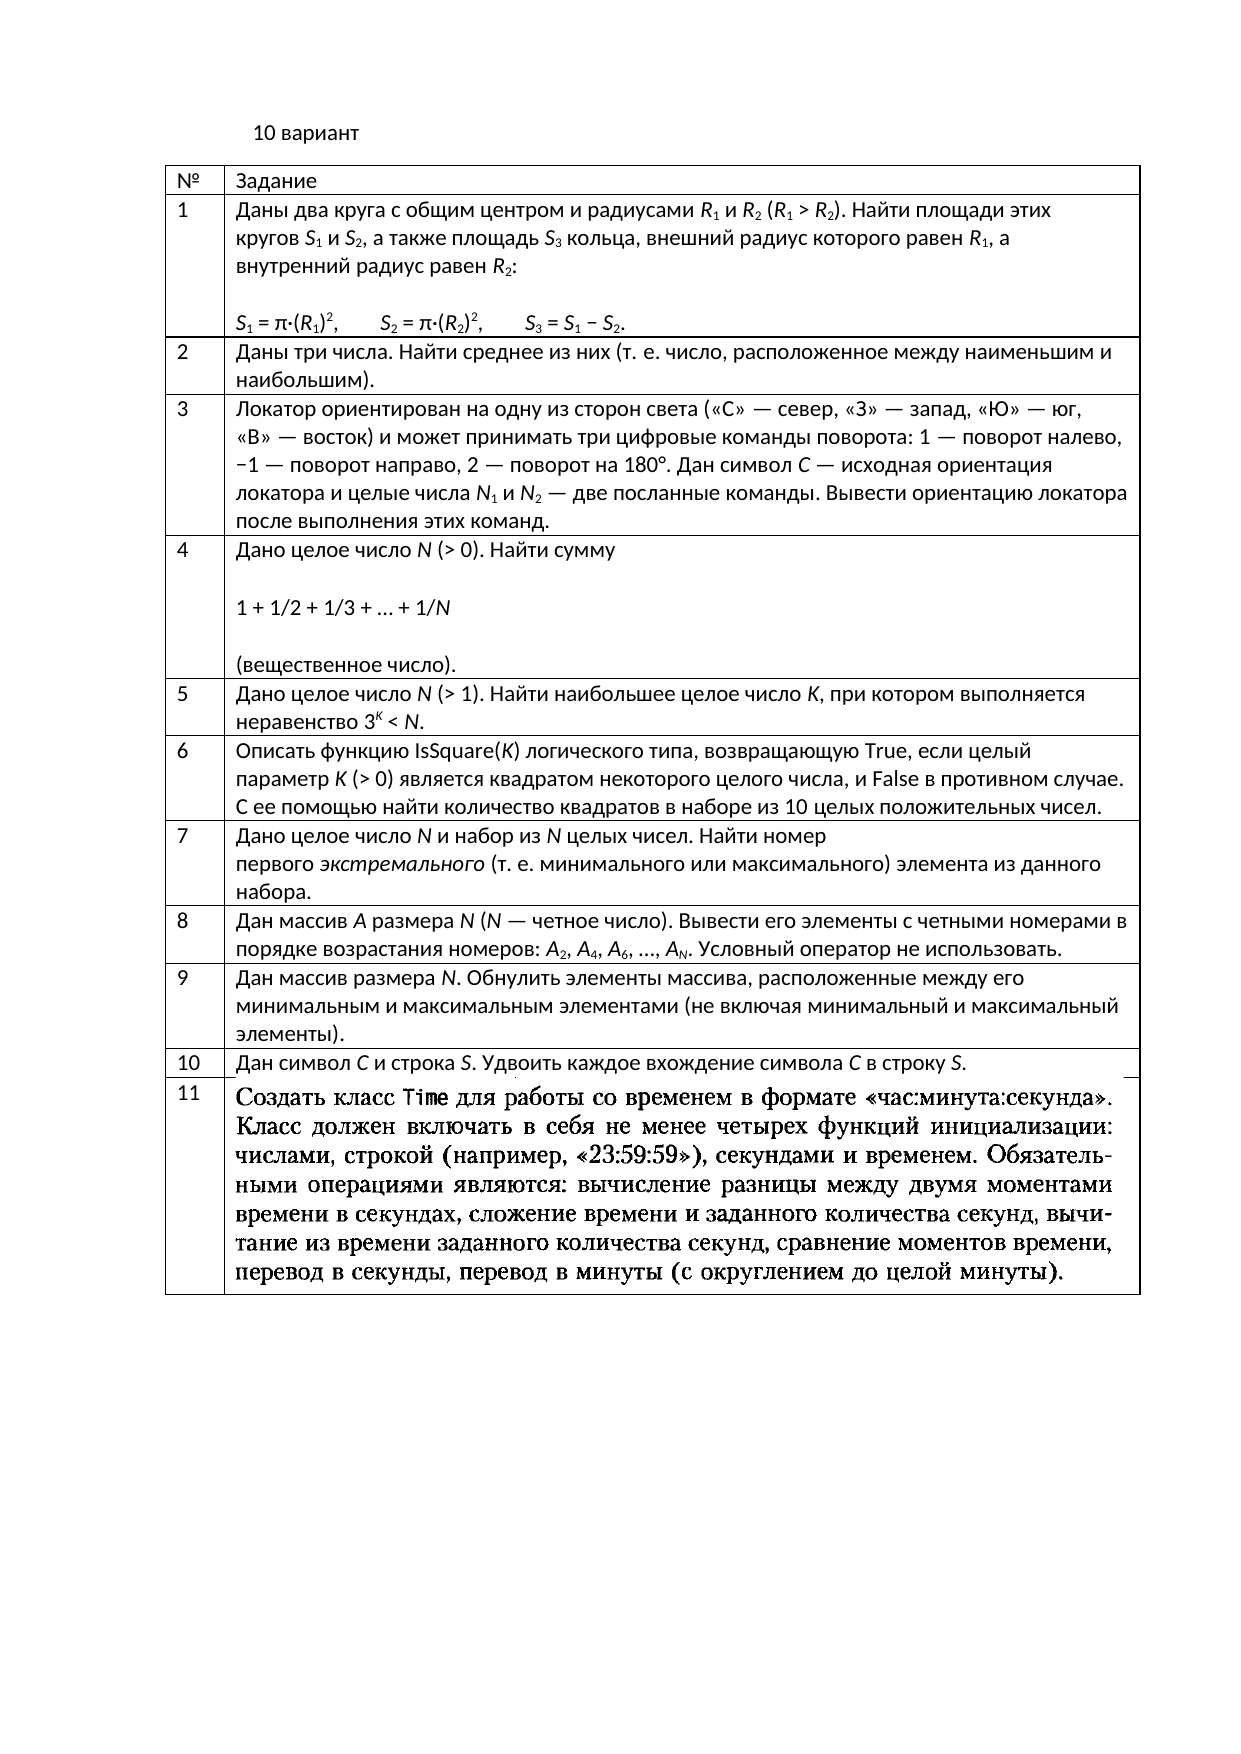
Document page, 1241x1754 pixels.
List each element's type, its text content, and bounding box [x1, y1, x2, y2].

table_cell [225, 1078, 235, 1294]
table_cell 4 [166, 536, 224, 678]
table_cell Описать функцию IsSquare(K) логического типа, возвращающую True, если целый параметр K (> 0) является квадратом некоторого целого числа, и False в противном случае. С ее помощью найти количество квадратов в наборе из 10 целых положительных чисел. [225, 736, 1139, 820]
table_cell 7 [166, 821, 224, 905]
table_cell 10 [166, 1049, 224, 1077]
table_cell Дано целое число N (> 1). Найти наибольшее целое число K, при котором выполняется неравенство 3K < N. [225, 679, 1139, 735]
table_header № [166, 166, 224, 194]
table_cell Дано целое число N (> 0). Найти сумму 1 + 1/2 + 1/3 + … + 1/N (вещественное число). [225, 536, 1139, 678]
table_header Задание [225, 166, 1139, 194]
table_cell 8 [166, 906, 224, 962]
table_cell Дан массив размера N. Обнулить элементы массива, расположенные между его минимальным и максимальным элементами (не включая минимальный и максимальный элементы). [225, 964, 1139, 1047]
table_cell 2 [166, 338, 224, 393]
table_cell 5 [166, 679, 224, 735]
table_cell Дано целое число N и набор из N целых чисел. Найти номер первого экстремального (т. е. минимального или максимального) элемента из данного набора. [225, 821, 1139, 905]
table_cell 6 [166, 736, 224, 820]
table_cell Локатор ориентирован на одну из сторон света («С» — север, «З» — запад, «Ю» — юг, «В» — восток) и может принимать три цифровые команды поворота: 1 — поворот налево, −1 — поворот направо, 2 — поворот на 180°. Дан символ C — исходная ориентация локатора и целые числа N1 и N2 — две посланные команды. Вывести ориентацию локатора после выполнения этих команд. [225, 395, 1139, 534]
table_cell Даны два круга с общим центром и радиусами R1 и R2 (R1 > R2). Найти площади этих кругов S1 и S2, а также площадь S3 кольца, внешний радиус которого равен R1, а внутренний радиус равен R2: S1 = π·(R1)2, S2 = π·(R2)2, S3 = S1 − S2. [225, 195, 1139, 336]
table_cell Даны три числа. Найти среднее из них (т. е. число, расположенное между наименьшим и наибольшим). [225, 338, 1139, 393]
table_cell [1124, 1078, 1139, 1294]
table_cell 9 [166, 964, 224, 1047]
table_cell 1 [166, 195, 224, 336]
table_cell 11 [166, 1078, 224, 1294]
table_cell Дан массив A размера N (N — четное число). Вывести его элементы с четными номерами в порядке возрастания номеров: A2, A4, A6, …, AN. Условный оператор не использовать. [225, 906, 1139, 962]
table_cell Дан символ C и строка S. Удвоить каждое вхождение символа C в строку S. [225, 1049, 1139, 1077]
list 10 вариант [252, 118, 1152, 146]
picture [235, 1077, 1124, 1294]
table_cell 3 [166, 395, 224, 534]
